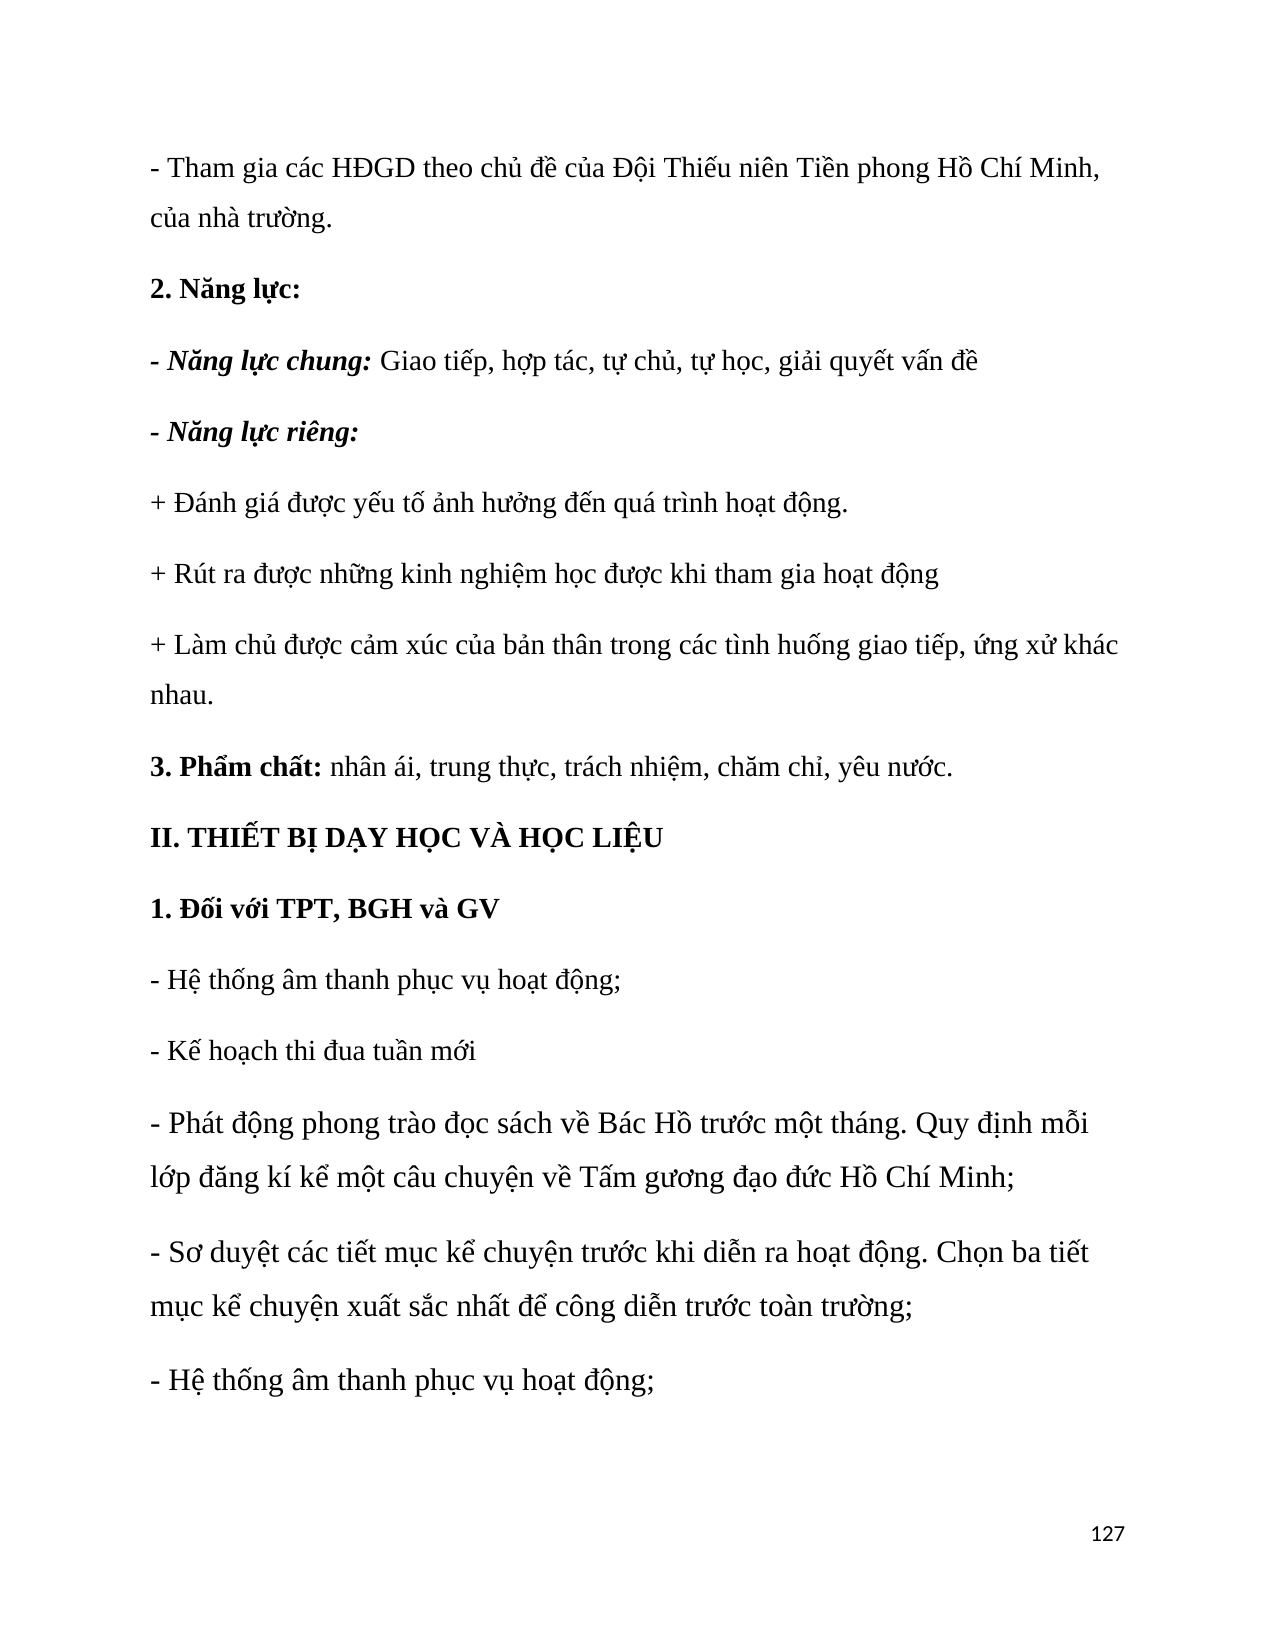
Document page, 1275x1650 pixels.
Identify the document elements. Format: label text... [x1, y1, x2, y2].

text - Sơ duyệt các tiết mục kể chuyện trước khi diễn ra hoạt động. Chọn ba tiết mục kể chuyện xuất sắc nhất để công diễn trước toàn trường; [150, 1233, 1125, 1323]
text - Năng lực chung: Giao tiếp, hợp tác, tự chủ, tự học, giải quyết vấn đề [150, 343, 1125, 376]
text II. THIẾT BỊ DẠY HỌC VÀ HỌC LIỆU [150, 820, 1125, 853]
text - Kế hoạch thi đua tuần mới [150, 1033, 1125, 1067]
text - Phát động phong trào đọc sách về Bác Hồ trước một tháng. Quy định mỗi lớp đăng kí kể một câu chuyện về Tấm gương đạo đức Hồ Chí Minh; [150, 1104, 1125, 1194]
text + Làm chủ được cảm xúc của bản thân trong các tình huống giao tiếp, ứng xử khác nhau. [150, 627, 1125, 711]
text - Hệ thống âm thanh phục vụ hoạt động; [150, 962, 1125, 996]
text - Tham gia các HĐGD theo chủ đề của Đội Thiếu niên Tiền phong Hồ Chí Minh, của nhà trường. [150, 150, 1125, 234]
text 3. Phẩm chất: nhân ái, trung thực, trách nhiệm, chăm chỉ, yêu nước. [150, 749, 1125, 782]
text - Năng lực riêng: [150, 414, 1125, 447]
text + Đánh giá được yếu tố ảnh hưởng đến quá trình hoạt động. [150, 485, 1125, 518]
text - Hệ thống âm thanh phục vụ hoạt động; [150, 1361, 1125, 1397]
text 1. Đối với TPT, BGH và GV [150, 891, 1125, 924]
text 2. Năng lực: [150, 271, 1125, 305]
text + Rút ra được những kinh nghiệm học được khi tham gia hoạt động [150, 556, 1125, 589]
